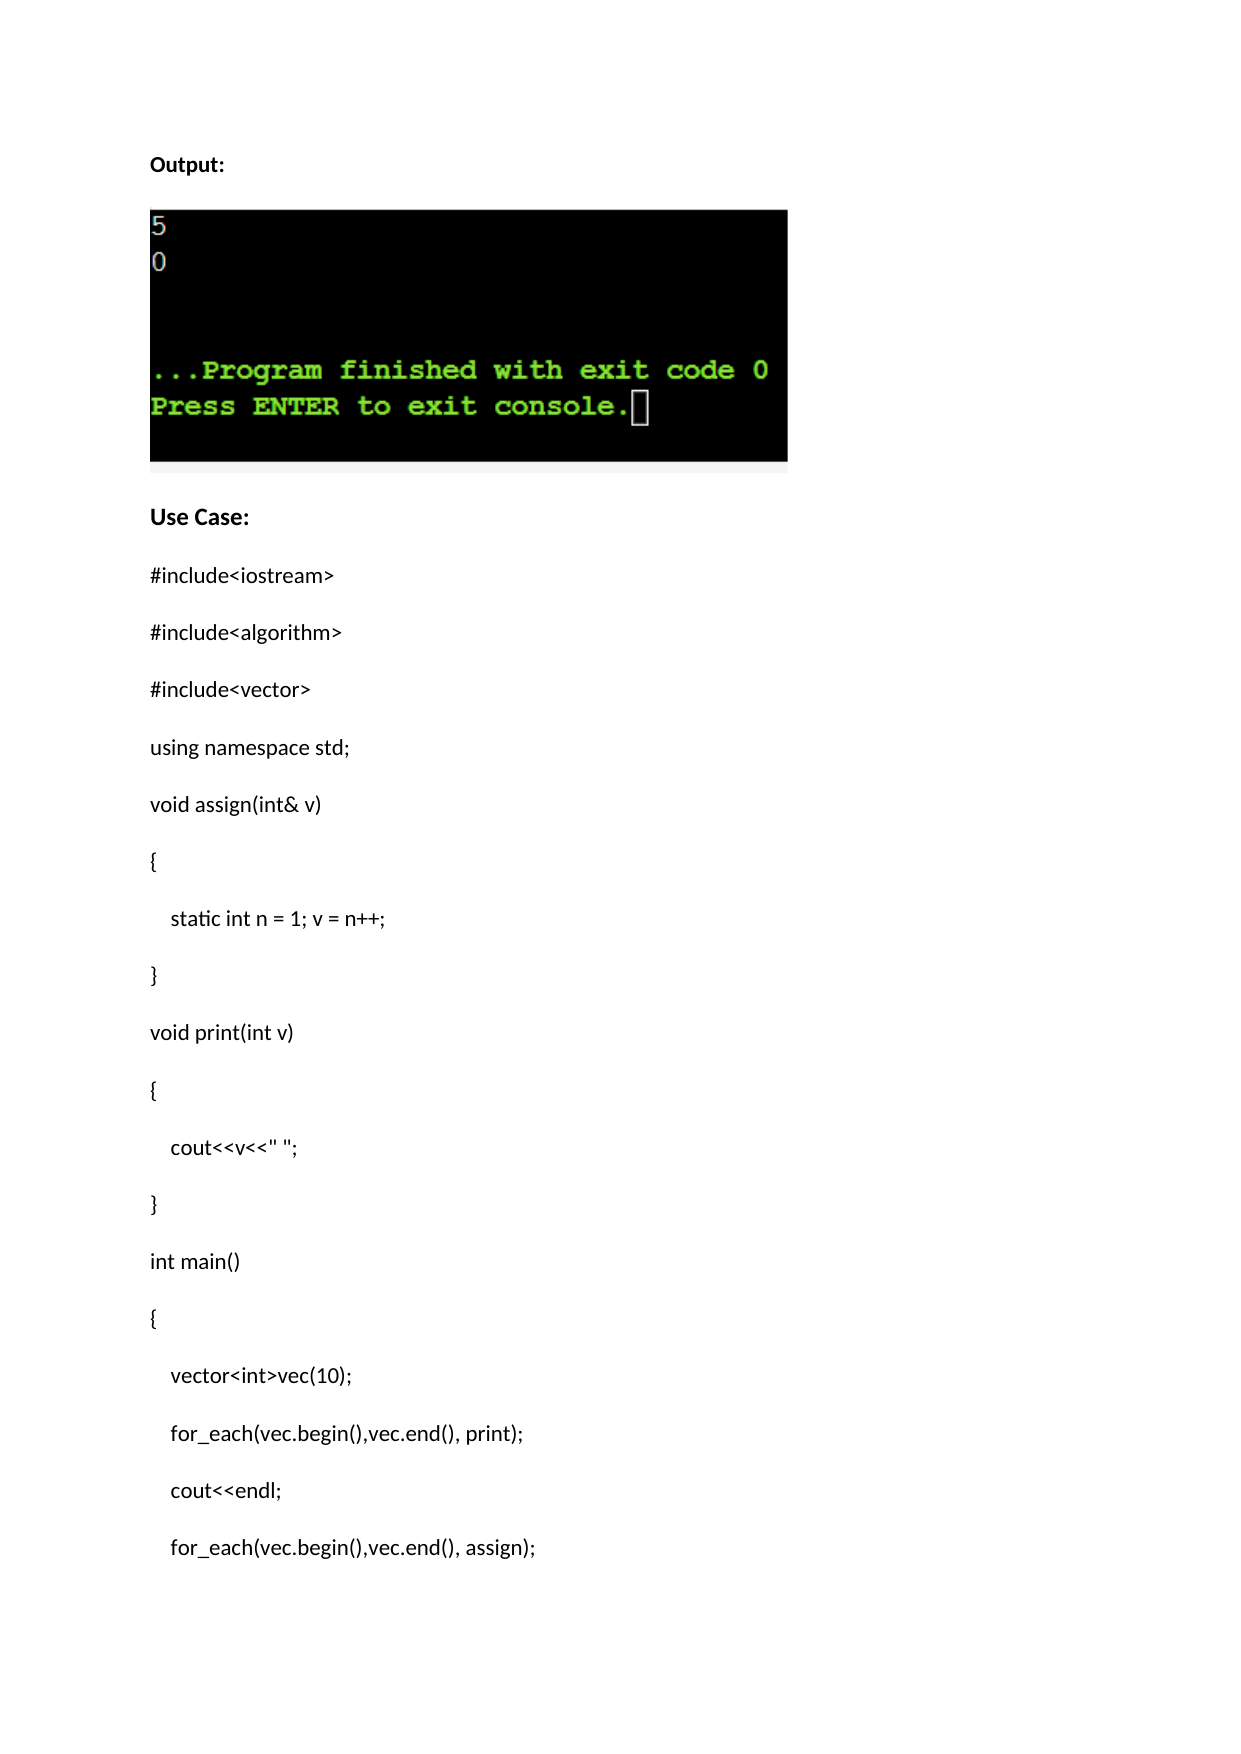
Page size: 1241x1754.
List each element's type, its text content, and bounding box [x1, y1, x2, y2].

text cout<<endl; [150, 1476, 1090, 1504]
text static int n = 1; v = n++; [150, 904, 1090, 932]
text cout<<v<<" "; [150, 1133, 1090, 1161]
text #include<iostream> [150, 561, 1090, 589]
text for_each(vec.begin(),vec.end(), print); [150, 1419, 1090, 1447]
picture [150, 207, 788, 473]
text #include<vector> [150, 675, 1090, 703]
text { [150, 847, 1090, 875]
text Output: [150, 150, 1090, 178]
text { [150, 1076, 1090, 1104]
text } [150, 1190, 1090, 1218]
text using namespace std; [150, 733, 1090, 761]
text { [150, 1304, 1090, 1332]
text int main() [150, 1247, 1090, 1275]
text #include<algorithm> [150, 618, 1090, 646]
text vector<int>vec(10); [150, 1362, 1090, 1390]
text void assign(int& v) [150, 790, 1090, 818]
text for_each(vec.begin(),vec.end(), assign); [150, 1533, 1090, 1561]
text Use Case: [150, 501, 1090, 532]
text void print(int v) [150, 1018, 1090, 1047]
text } [150, 961, 1090, 989]
